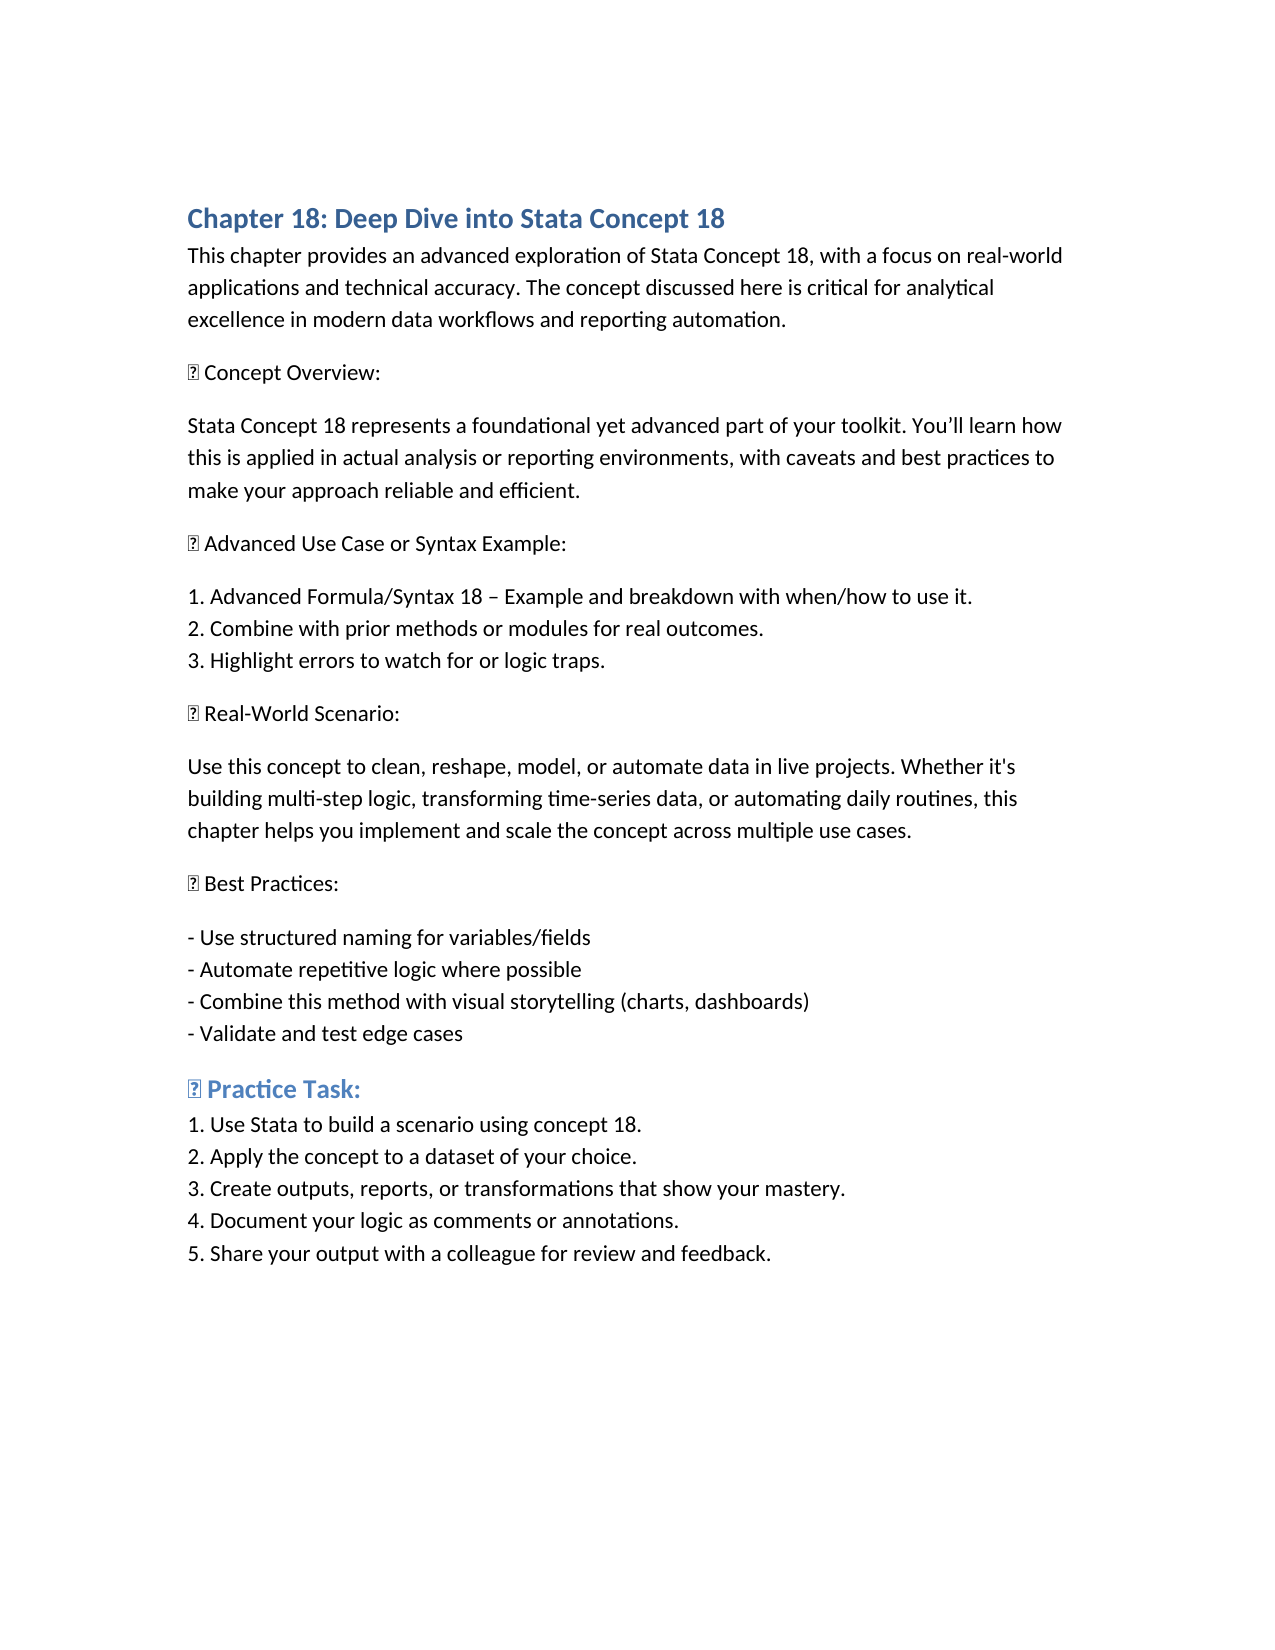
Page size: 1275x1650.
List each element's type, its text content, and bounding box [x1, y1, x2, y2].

text 1. Advanced Formula/Syntax 18 – Example and breakdown with when/how to use it. 2. Combine with prior methods or modules for real outcomes. 3. Highlight errors to watch for or logic traps. [187, 582, 1087, 674]
text - Use structured naming for variables/fields - Automate repetitive logic where possible - Combine this method with visual storytelling (charts, dashboards) - Validate and test edge cases [187, 923, 1087, 1047]
text 🧮 Advanced Use Case or Syntax Example: [187, 529, 1087, 557]
text ✅ Best Practices: [187, 869, 1087, 898]
text 1. Use Stata to build a scenario using concept 18. 2. Apply the concept to a dataset of your choice. 3. Create outputs, reports, or transformations that show your mastery. 4. Document your logic as comments or annotations. 5. Share your output with a colleague for review and feedback. [187, 1110, 1087, 1267]
text Stata Concept 18 represents a foundational yet advanced part of your toolkit. You’ll learn how this is applied in actual analysis or reporting environments, with caveats and best practices to make your approach reliable and efficient. [187, 411, 1087, 504]
text 💼 Real-World Scenario: [187, 699, 1087, 727]
text This chapter provides an advanced exploration of Stata Concept 18, with a focus on real-world applications and technical accuracy. The concept discussed here is critical for analytical excellence in modern data workflows and reporting automation. [187, 241, 1087, 333]
subtitle 📝 Practice Task: [187, 1072, 1087, 1105]
text 🧠 Concept Overview: [187, 358, 1087, 386]
subtitle Chapter 18: Deep Dive into Stata Concept 18 [187, 200, 1087, 236]
text Use this concept to clean, reshape, model, or automate data in live projects. Whether it's building multi-step logic, transforming time-series data, or automating daily routines, this chapter helps you implement and scale the concept across multiple use cases. [187, 752, 1087, 844]
